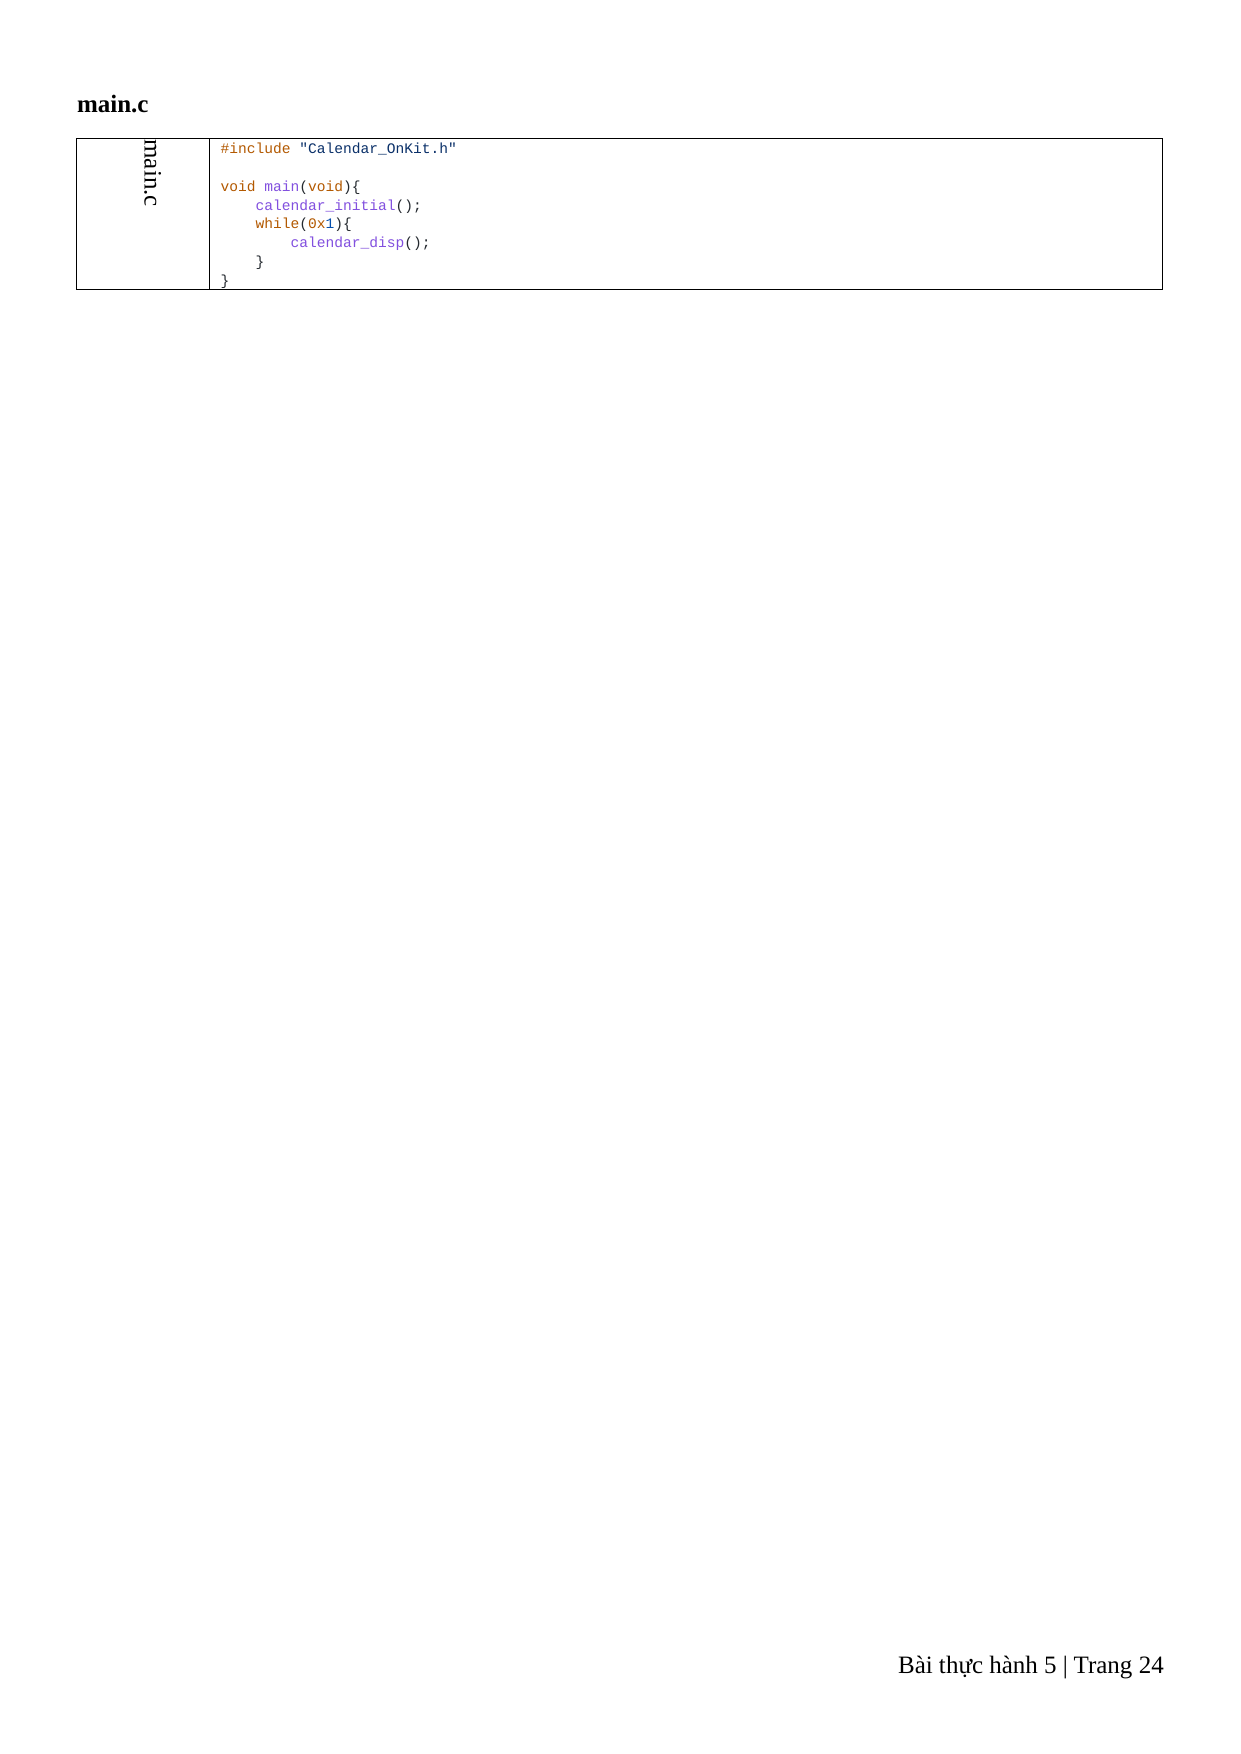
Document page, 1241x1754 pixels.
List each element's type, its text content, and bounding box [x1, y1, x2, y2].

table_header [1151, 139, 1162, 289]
subtitle main.c [77, 89, 1163, 117]
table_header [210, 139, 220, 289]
table_header main.c [77, 139, 209, 289]
